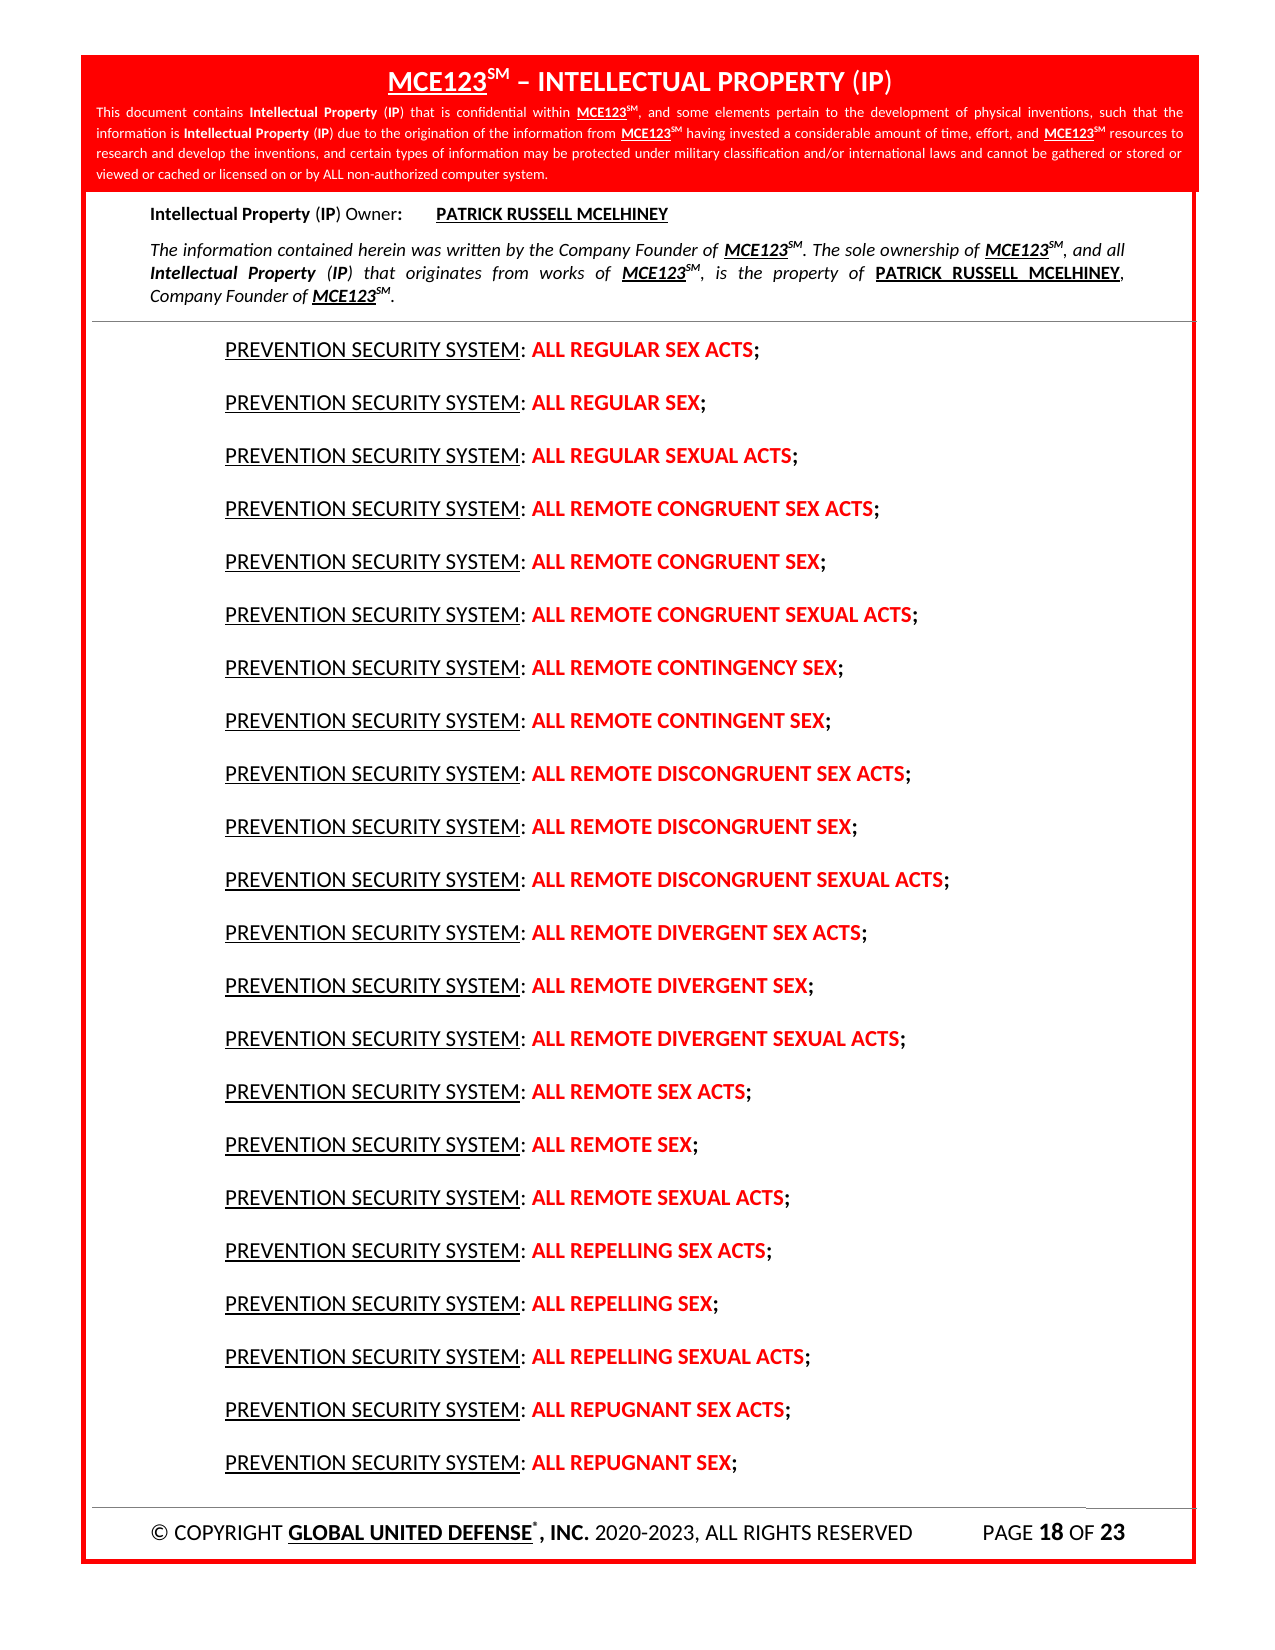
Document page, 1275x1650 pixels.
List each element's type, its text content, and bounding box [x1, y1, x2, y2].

text PREVENTION SECURITY SYSTEM: ALL REMOTE CONGRUENT SEX ACTS; [187, 494, 1125, 522]
text PREVENTION SECURITY SYSTEM: ALL REMOTE DISCONGRUENT SEX; [187, 812, 1125, 840]
text PREVENTION SECURITY SYSTEM: ALL REPELLING SEX ACTS; [187, 1236, 1125, 1264]
text PREVENTION SECURITY SYSTEM: ALL REMOTE SEX; [187, 1130, 1125, 1158]
text PREVENTION SECURITY SYSTEM: ALL REMOTE DIVERGENT SEX; [187, 971, 1125, 999]
text PREVENTION SECURITY SYSTEM: ALL REPELLING SEX; [187, 1289, 1125, 1317]
text PREVENTION SECURITY SYSTEM: ALL REMOTE DIVERGENT SEX ACTS; [187, 918, 1125, 946]
text PREVENTION SECURITY SYSTEM: ALL REMOTE DIVERGENT SEXUAL ACTS; [187, 1024, 1125, 1052]
text PREVENTION SECURITY SYSTEM: ALL REGULAR SEX; [187, 388, 1125, 416]
text PREVENTION SECURITY SYSTEM: ALL REGULAR SEXUAL ACTS; [187, 441, 1125, 469]
text PREVENTION SECURITY SYSTEM: ALL REPELLING SEXUAL ACTS; [187, 1342, 1125, 1370]
text PREVENTION SECURITY SYSTEM: ALL REMOTE SEX ACTS; [187, 1077, 1125, 1105]
text PREVENTION SECURITY SYSTEM: ALL REMOTE CONGRUENT SEX; [187, 547, 1125, 575]
text PREVENTION SECURITY SYSTEM: ALL REGULAR SEX ACTS; [187, 335, 1125, 363]
text PREVENTION SECURITY SYSTEM: ALL REMOTE DISCONGRUENT SEX ACTS; [187, 759, 1125, 787]
text PREVENTION SECURITY SYSTEM: ALL REMOTE SEXUAL ACTS; [187, 1183, 1125, 1211]
text PREVENTION SECURITY SYSTEM: ALL REPUGNANT SEX; [187, 1448, 1125, 1476]
text PREVENTION SECURITY SYSTEM: ALL REMOTE CONGRUENT SEXUAL ACTS; [187, 600, 1125, 628]
text PREVENTION SECURITY SYSTEM: ALL REMOTE CONTINGENCY SEX; [187, 653, 1125, 681]
text PREVENTION SECURITY SYSTEM: ALL REMOTE DISCONGRUENT SEXUAL ACTS; [187, 865, 1125, 893]
text PREVENTION SECURITY SYSTEM: ALL REMOTE CONTINGENT SEX; [187, 706, 1125, 734]
text PREVENTION SECURITY SYSTEM: ALL REPUGNANT SEX ACTS; [187, 1395, 1125, 1423]
